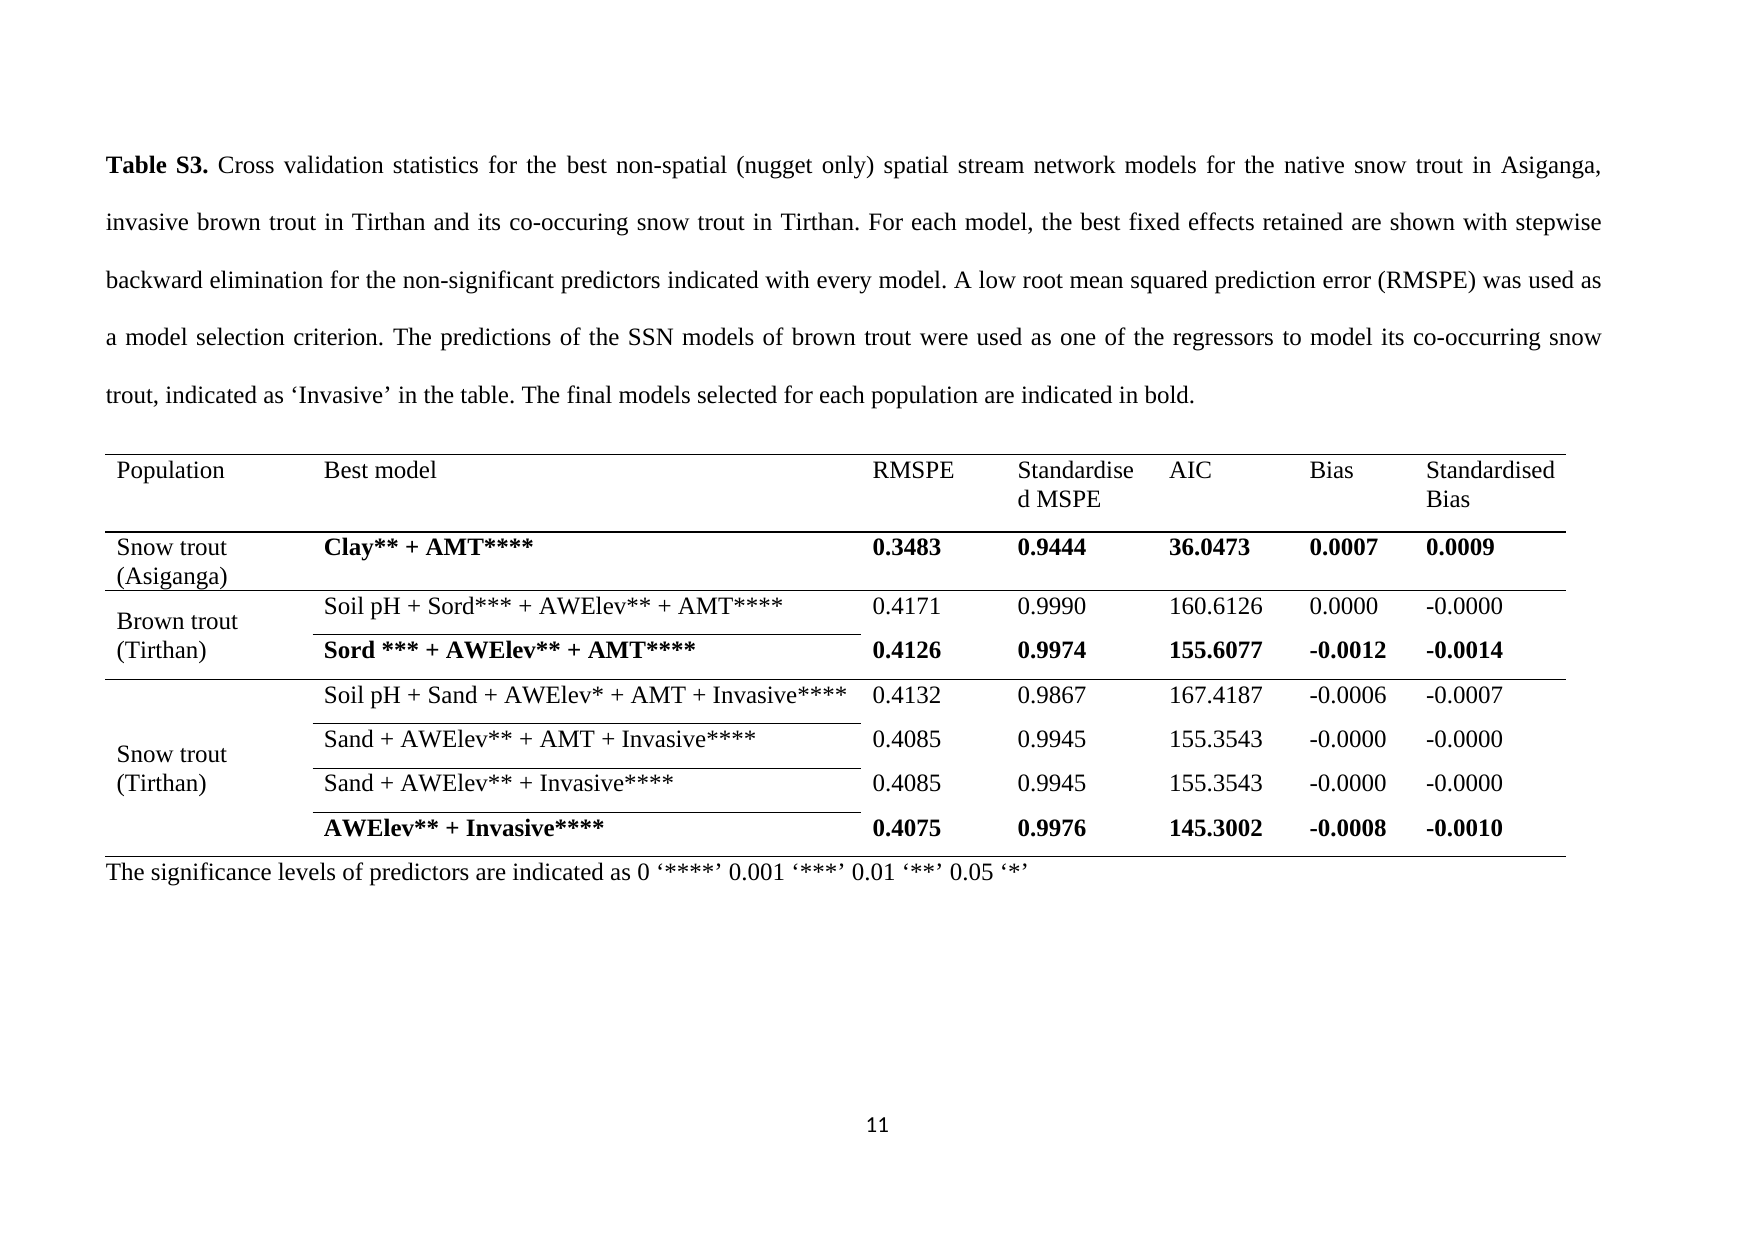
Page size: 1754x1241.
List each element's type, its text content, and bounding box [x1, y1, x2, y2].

table_cell Snow trout (Tirthan) [105, 680, 312, 856]
table_cell 160.6126 [1158, 591, 1298, 634]
table_cell 0.4132 [861, 680, 1006, 723]
table_header Bias [1298, 455, 1414, 531]
table_cell Clay** + AMT**** [313, 533, 861, 590]
table_cell -0.0000 [1415, 723, 1566, 767]
table_cell 0.9976 [1006, 812, 1158, 856]
table_cell 0.0009 [1415, 533, 1566, 590]
text The significance levels of predictors are indicated as 0 ‘****’ 0.001 ‘***’ 0.01 ‘**’ 0.05 ‘*’ [106, 857, 1604, 886]
table_cell 0.4085 [861, 768, 1006, 812]
table_header AIC [1158, 455, 1298, 531]
table_cell 0.9990 [1006, 591, 1158, 634]
table_cell Snow trout (Asiganga) [105, 533, 312, 590]
table_cell 155.3543 [1158, 723, 1298, 767]
table_cell 0.9444 [1006, 533, 1158, 590]
table_header Best model [313, 455, 861, 531]
table_cell 36.0473 [1158, 533, 1298, 590]
table_cell -0.0008 [1298, 812, 1414, 856]
table_cell 0.9945 [1006, 768, 1158, 812]
table_header Population [105, 455, 312, 531]
table_cell 0.0000 [1298, 591, 1414, 634]
table_cell -0.0010 [1415, 812, 1566, 856]
table_cell -0.0007 [1415, 680, 1566, 723]
table_cell Sord *** + AWElev** + AMT**** [313, 635, 861, 679]
table_cell Sand + AWElev** + AMT + Invasive**** [313, 724, 861, 767]
table_cell 155.3543 [1158, 768, 1298, 812]
table_cell -0.0000 [1298, 768, 1414, 812]
table_cell 0.4075 [861, 812, 1006, 856]
table_cell 0.4126 [861, 634, 1006, 679]
table_cell 0.9945 [1006, 723, 1158, 767]
table_cell 145.3002 [1158, 812, 1298, 856]
table_cell 0.9867 [1006, 680, 1158, 723]
table_cell 0.0007 [1298, 533, 1414, 590]
table_cell -0.0012 [1298, 634, 1414, 679]
table_cell Soil pH + Sand + AWElev* + AMT + Invasive**** [313, 680, 861, 723]
table_cell 0.4085 [861, 723, 1006, 767]
table_cell Soil pH + Sord*** + AWElev** + AMT**** [313, 591, 861, 634]
table_cell AWElev** + Invasive**** [313, 813, 861, 856]
table_cell -0.0014 [1415, 634, 1566, 679]
table_header Standardised Bias [1415, 455, 1566, 531]
table_cell 0.3483 [861, 533, 1006, 590]
table_cell -0.0000 [1415, 768, 1566, 812]
table_cell Sand + AWElev** + Invasive**** [313, 769, 861, 812]
text Table S3. Cross validation statistics for the best non-spatial (nugget only) spatial stream network models for the native snow trout in Asiganga, invasive brown trout in Tirthan and its co-occuring snow trout in Tirthan. For each model, the best fixed effects retained are shown with stepwise backward elimination for the non-significant predictors indicated with every model. A low root mean squared prediction error (RMSPE) was used as a model selection criterion. The predictions of the SSN models of brown trout were used as one of the regressors to model its co-occurring snow trout, indicated as ‘Invasive’ in the table. The final models selected for each population are indicated in bold. [106, 150, 1604, 409]
table_cell 0.9974 [1006, 634, 1158, 679]
table_cell -0.0006 [1298, 680, 1414, 723]
table_cell -0.0000 [1298, 723, 1414, 767]
table_header Standardised MSPE [1006, 455, 1158, 531]
table_cell 0.4171 [861, 591, 1006, 634]
table_cell Brown trout (Tirthan) [105, 591, 312, 679]
table_cell 155.6077 [1158, 634, 1298, 679]
table_header RMSPE [861, 455, 1006, 531]
table_cell 167.4187 [1158, 680, 1298, 723]
table_cell -0.0000 [1415, 591, 1566, 634]
